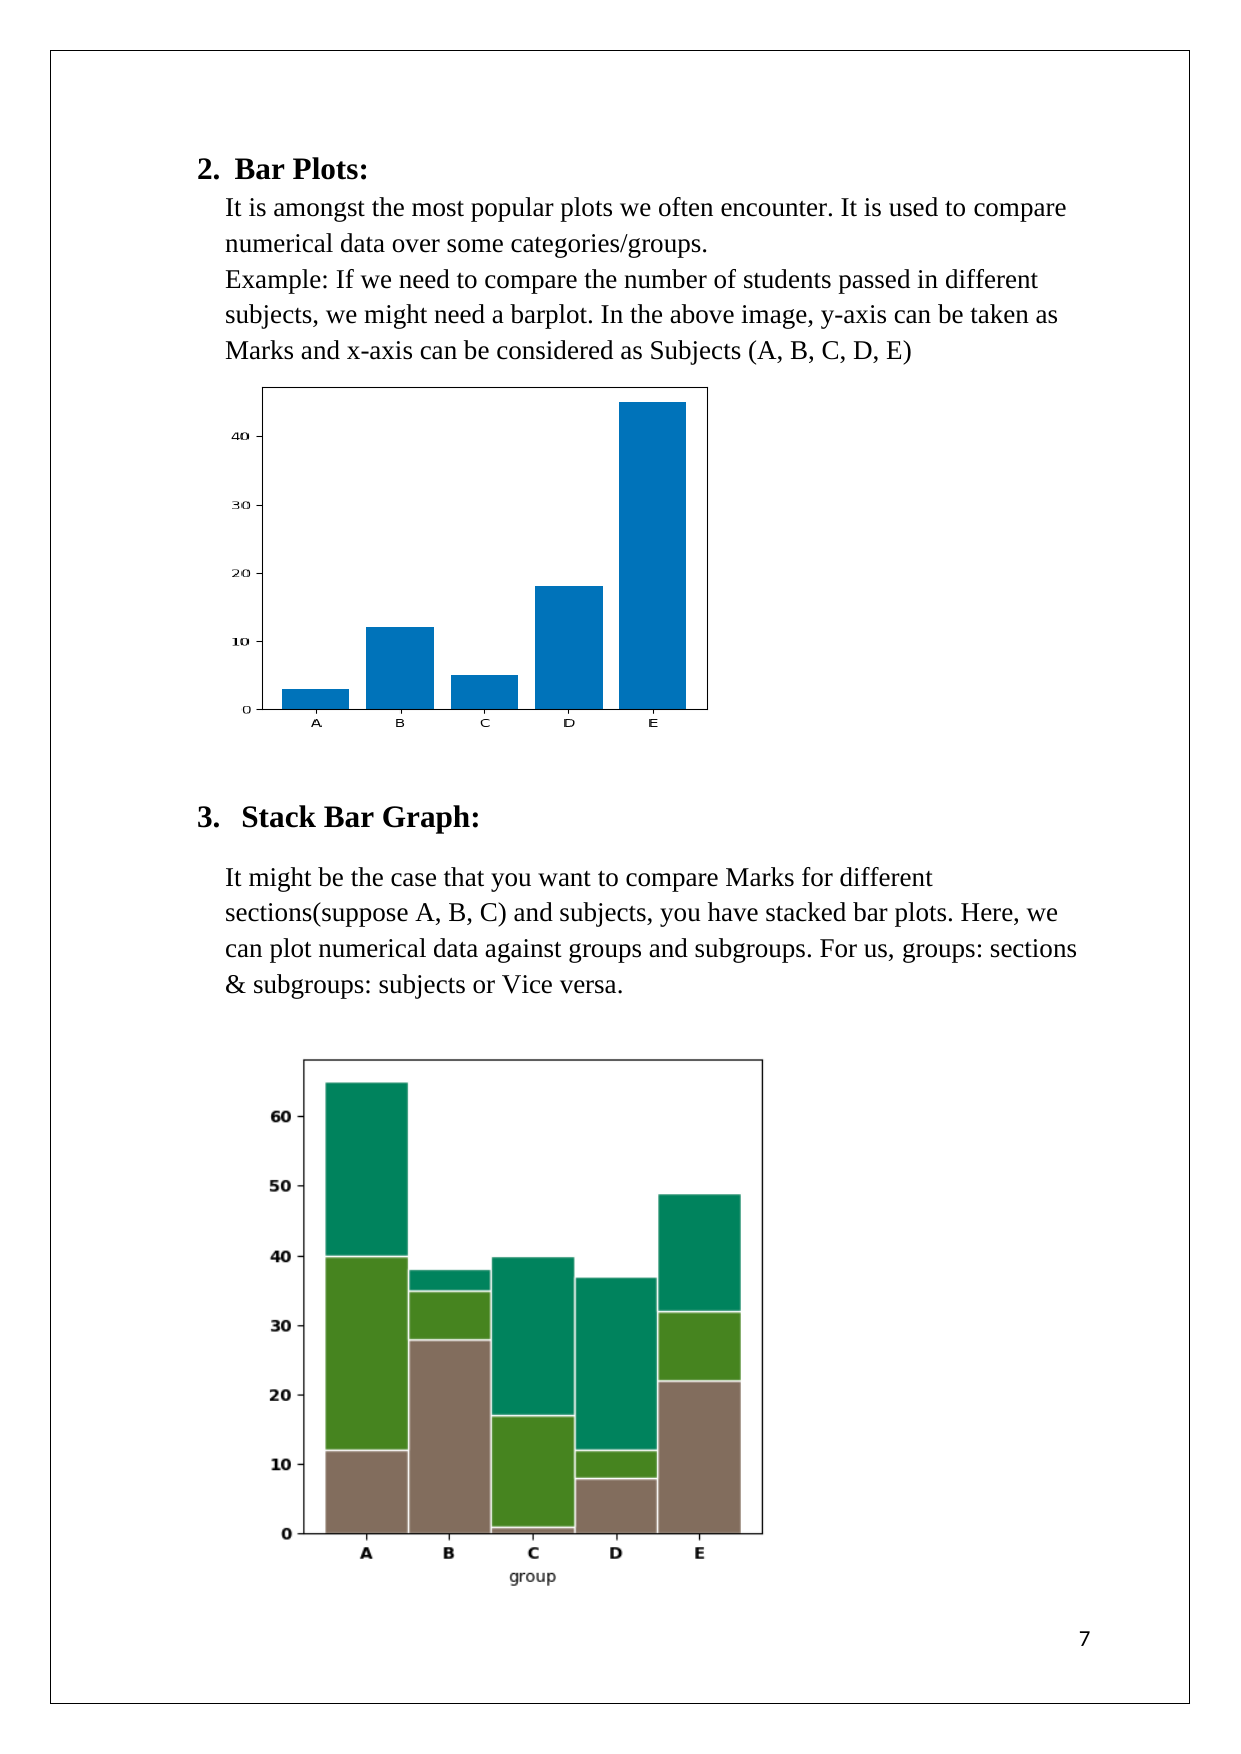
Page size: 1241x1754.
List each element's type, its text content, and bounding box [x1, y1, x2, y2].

list It is amongst the most popular plots we often encounter. It is used to compare numerical data over some categories/groups. [225, 191, 1090, 258]
text It might be the case that you want to compare Marks for different sections(suppose A, B, C) and subjects, you have stacked bar plots. Here, we can plot numerical data against groups and subgroups. For us, groups: sections & subgroups: subjects or Vice versa. [225, 861, 1090, 999]
picture [238, 1021, 810, 1591]
list Stack Bar Graph: [197, 799, 1090, 834]
list Bar Plots: [197, 150, 1090, 186]
picture [218, 372, 742, 741]
list Example: If we need to compare the number of students passed in different subjects, we might need a barplot. In the above image, y-axis can be taken as Marks and x-axis can be considered as Subjects (A, B, C, D, E) [225, 263, 1090, 365]
